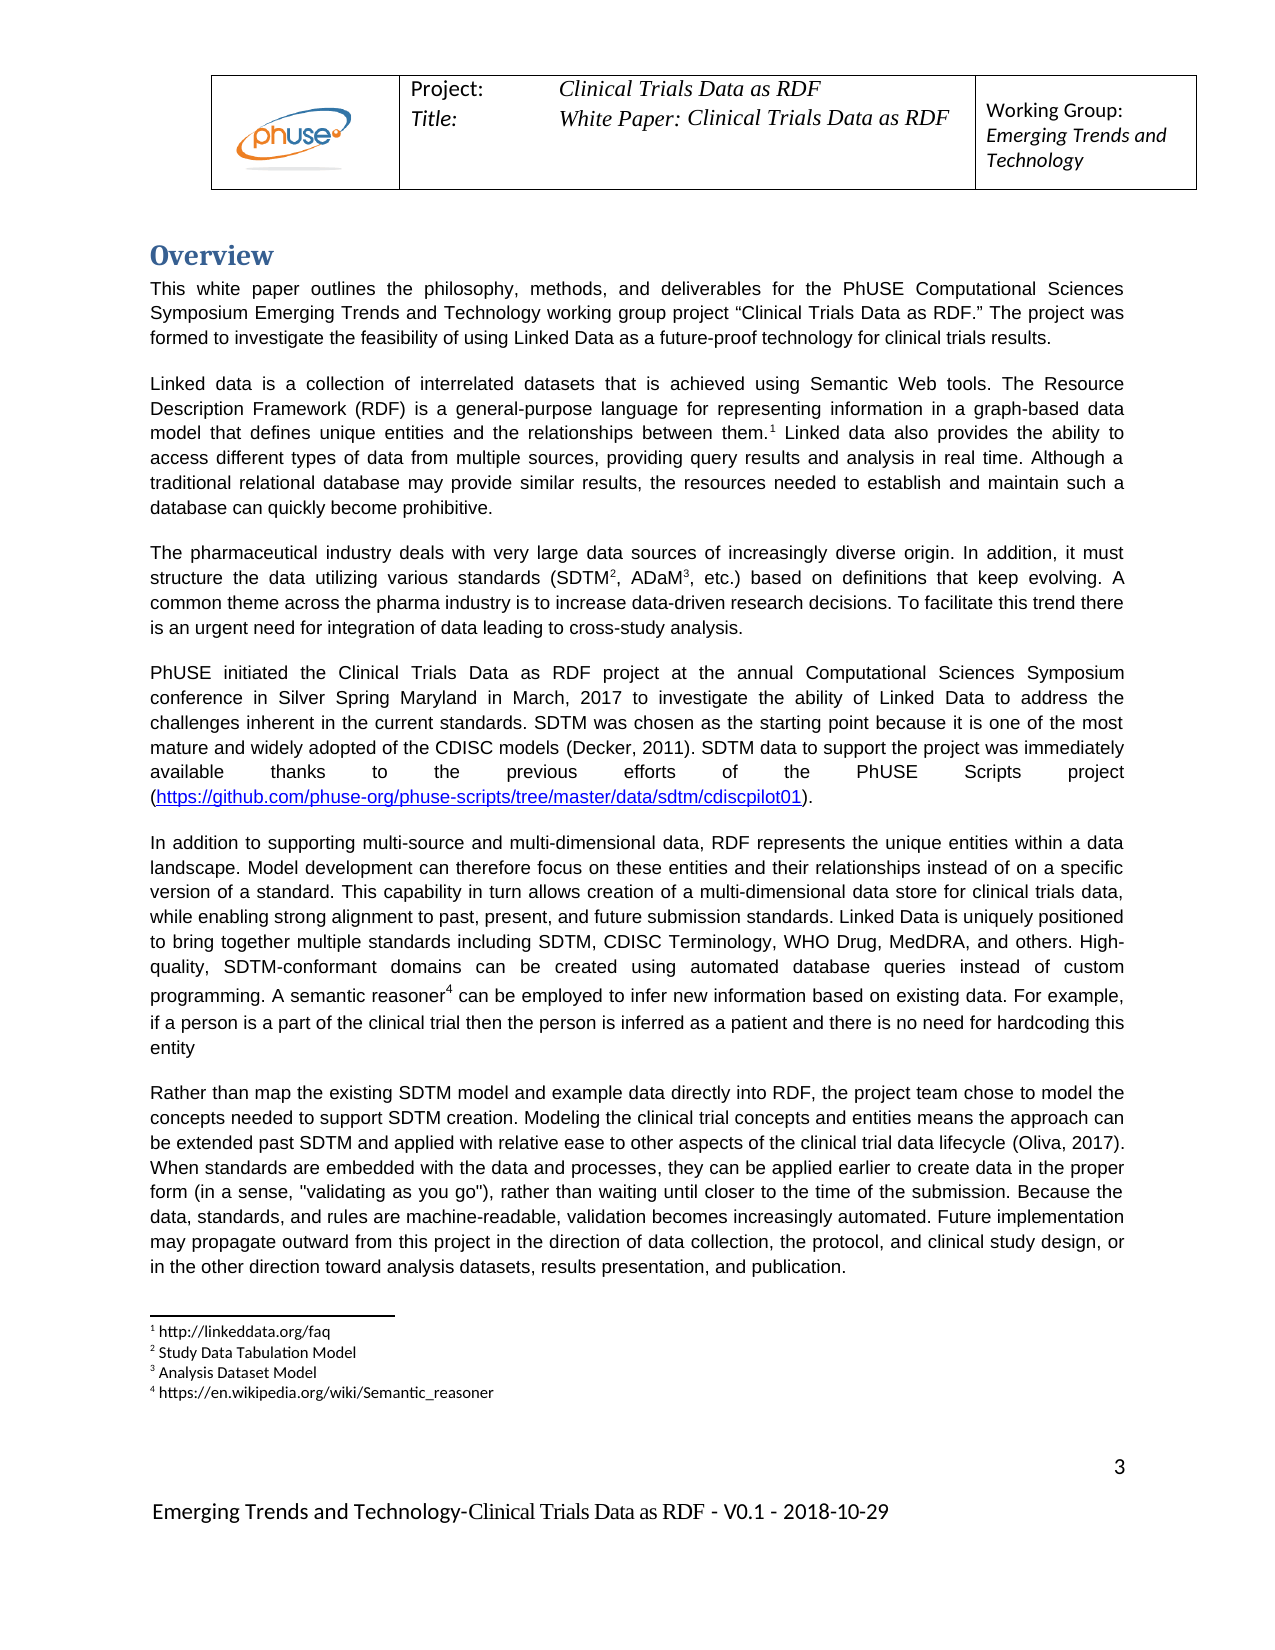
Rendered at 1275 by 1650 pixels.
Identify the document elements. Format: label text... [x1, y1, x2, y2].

text Linked data is a collection of interrelated datasets that is achieved using Semantic Web tools. The Resource Description Framework (RDF) is a general-purpose language for representing information in a graph-based data model that defines unique entities and the relationships between them. Linked data also provides the ability to access different types of data from multiple sources, providing query results and analysis in real time. Although a traditional relational database may provide similar results, the resources needed to establish and maintain such a database can quickly become prohibitive. [150, 372, 1125, 518]
subtitle Overview [150, 239, 1125, 272]
text The pharmaceutical industry deals with very large data sources of increasingly diverse origin. In addition, it must structure the data utilizing various standards (SDTM, ADaM, etc.) based on definitions that keep evolving. A common theme across the pharma industry is to increase data-driven research decisions. To facilitate this trend there is an urgent need for integration of data leading to cross-study analysis. [150, 542, 1125, 638]
text In addition to supporting multi-source and multi-dimensional data, RDF represents the unique entities within a data landscape. Model development can therefore focus on these entities and their relationships instead of on a specific version of a standard. This capability in turn allows creation of a multi-dimensional data store for clinical trials data, while enabling strong alignment to past, present, and future submission standards. Linked Data is uniquely positioned to bring together multiple standards including SDTM, CDISC Terminology, WHO Drug, MedDRA, and others. High-quality, SDTM-conformant domains can be created using automated database queries instead of custom programming. A semantic reasoner can be employed to infer new information based on existing data. For example, if a person is a part of the clinical trial then the person is inferred as a patient and there is no need for hardcoding this entity [150, 832, 1125, 1058]
text This white paper outlines the philosophy, methods, and deliverables for the PhUSE Computational Sciences Symposium Emerging Trends and Technology working group project “Clinical Trials Data as RDF.” The project was formed to investigate the feasibility of using Linked Data as a future-proof technology for clinical trials results. [150, 277, 1125, 348]
text PhUSE initiated the Clinical Trials Data as RDF project at the annual Computational Sciences Symposium conference in Silver Spring Maryland in March, 2017 to investigate the ability of Linked Data to address the challenges inherent in the current standards. SDTM was chosen as the starting point because it is one of the most mature and widely adopted of the CDISC models. SDTM data to support the project was immediately available thanks to the previous efforts of the PhUSE Scripts project (https://github.com/phuse-org/phuse-scripts/tree/master/data/sdtm/cdiscpilot01). [150, 662, 1125, 808]
picture [222, 83, 352, 171]
